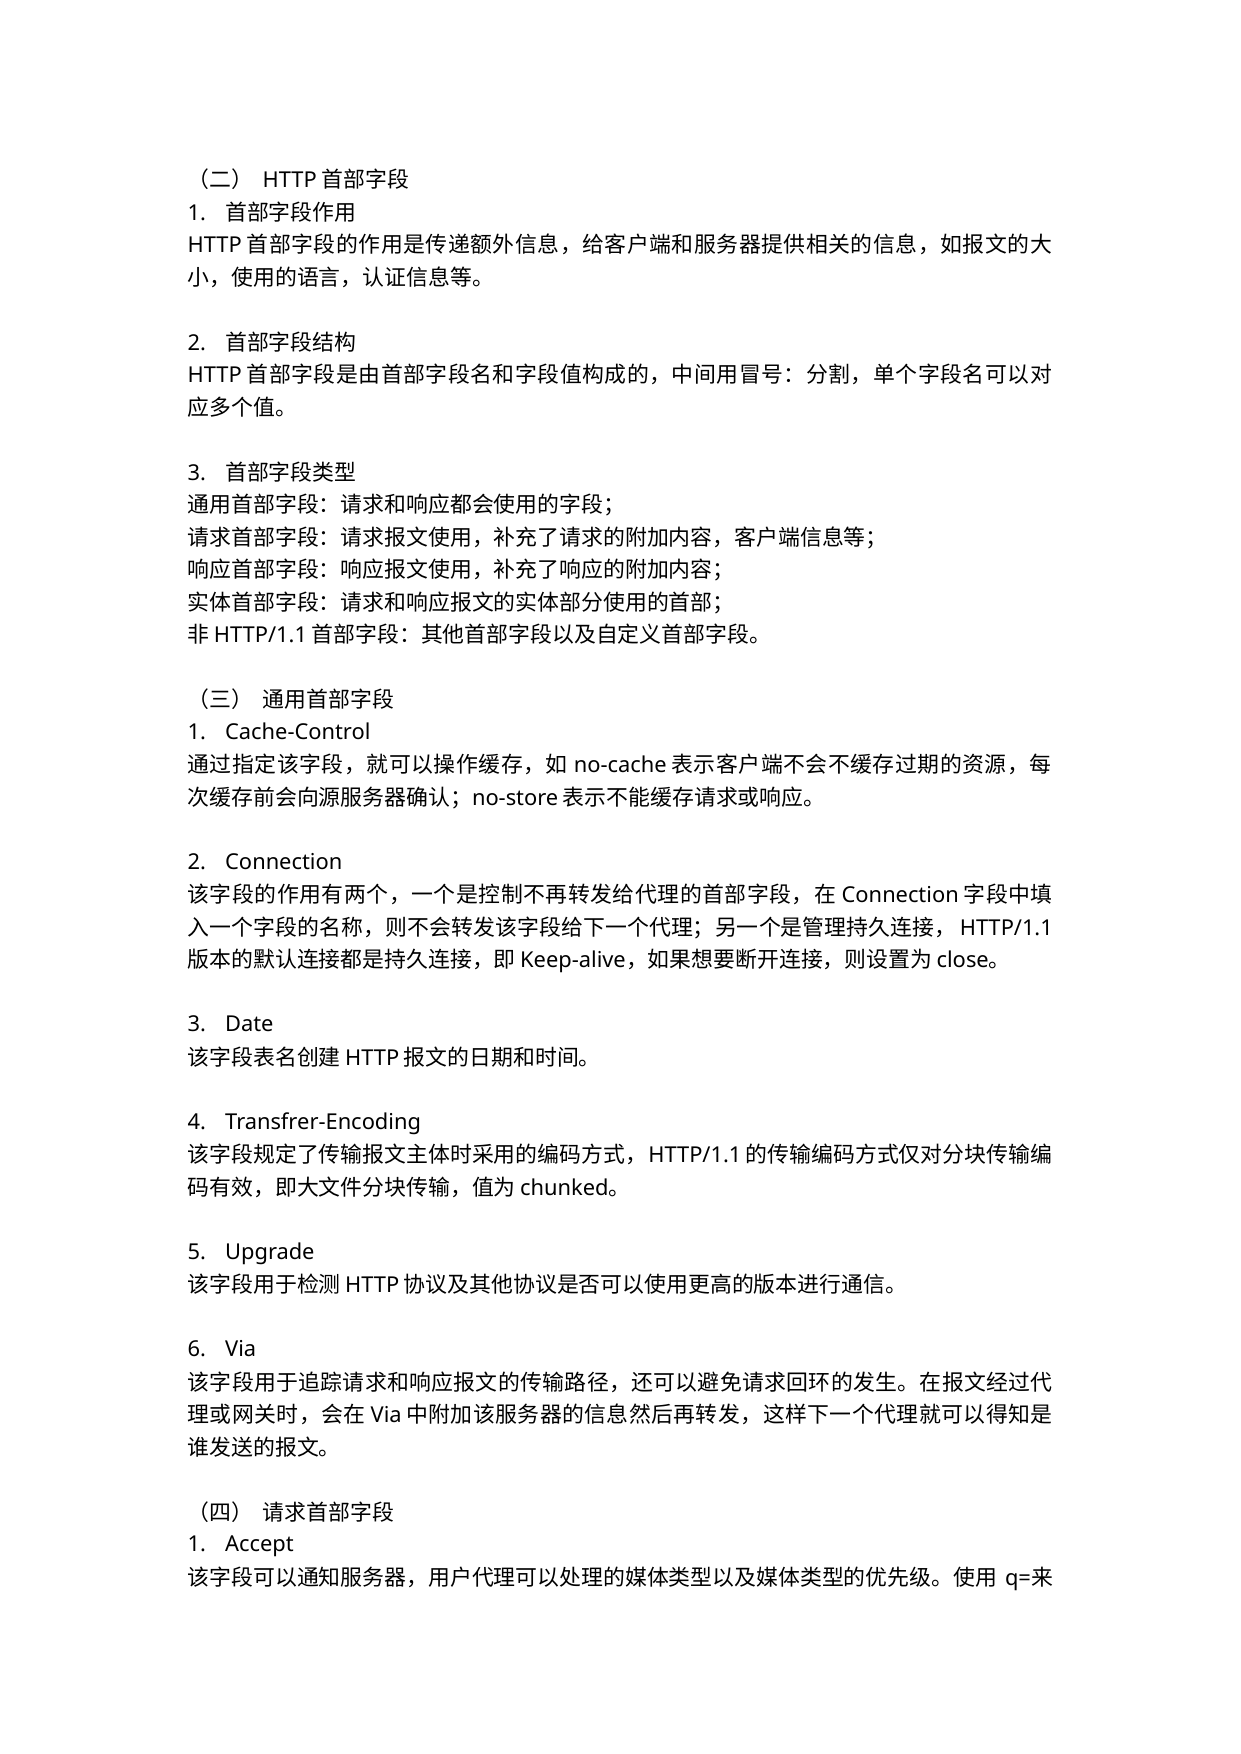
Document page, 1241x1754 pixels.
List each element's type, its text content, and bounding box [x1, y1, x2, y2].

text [187, 1559, 1053, 1592]
list Transfrer-Encoding [187, 1104, 1053, 1137]
text 该字段规定了传输报文主体时采用的编码方式，HTTP/1.1的传输编码方式仅对分块传输编码有效，即大文件分块传输，值为chunked。 [187, 1137, 1053, 1202]
text HTTP首部字段是由首部字段名和字段值构成的，中间用冒号：分割，单个字段名可以对应多个值。 [187, 357, 1053, 422]
list 请求首部字段 [187, 1494, 1053, 1527]
text 该字段用于追踪请求和响应报文的传输路径，还可以避免请求回环的发生。在报文经过代理或网关时，会在Via中附加该服务器的信息然后再转发，这样下一个代理就可以得知是谁发送的报文。 [187, 1364, 1053, 1462]
list Upgrade [187, 1234, 1053, 1267]
text 通过指定该字段，就可以操作缓存，如no-cache表示客户端不会不缓存过期的资源，每次缓存前会向源服务器确认；no-store表示不能缓存请求或响应。 [187, 747, 1053, 812]
text 该字段表名创建HTTP报文的日期和时间。 [187, 1039, 1053, 1072]
text 请求首部字段：请求报文使用，补充了请求的附加内容，客户端信息等； [187, 519, 1053, 552]
list Date [187, 1007, 1053, 1039]
list Accept [187, 1527, 1053, 1559]
list 首部字段结构 [187, 324, 1053, 357]
text 该字段用于检测HTTP协议及其他协议是否可以使用更高的版本进行通信。 [187, 1267, 1053, 1299]
list Cache-Control [187, 714, 1053, 747]
list 首部字段类型 [187, 454, 1053, 487]
list 通用首部字段 [187, 682, 1053, 714]
text 非HTTP/1.1首部字段：其他首部字段以及自定义首部字段。 [187, 617, 1053, 649]
text 响应首部字段：响应报文使用，补充了响应的附加内容； [187, 552, 1053, 584]
list Connection [187, 844, 1053, 877]
text 通用首部字段：请求和响应都会使用的字段； [187, 487, 1053, 519]
list 首部字段作用 [187, 194, 1053, 227]
list Via [187, 1332, 1053, 1364]
text HTTP首部字段的作用是传递额外信息，给客户端和服务器提供相关的信息，如报文的大小，使用的语言，认证信息等。 [187, 227, 1053, 292]
text 实体首部字段：请求和响应报文的实体部分使用的首部； [187, 584, 1053, 617]
list HTTP首部字段 [187, 162, 1053, 194]
text 该字段的作用有两个，一个是控制不再转发给代理的首部字段，在Connection字段中填入一个字段的名称，则不会转发该字段给下一个代理；另一个是管理持久连接，HTTP/1.1版本的默认连接都是持久连接，即Keep-alive，如果想要断开连接，则设置为close。 [187, 877, 1053, 974]
